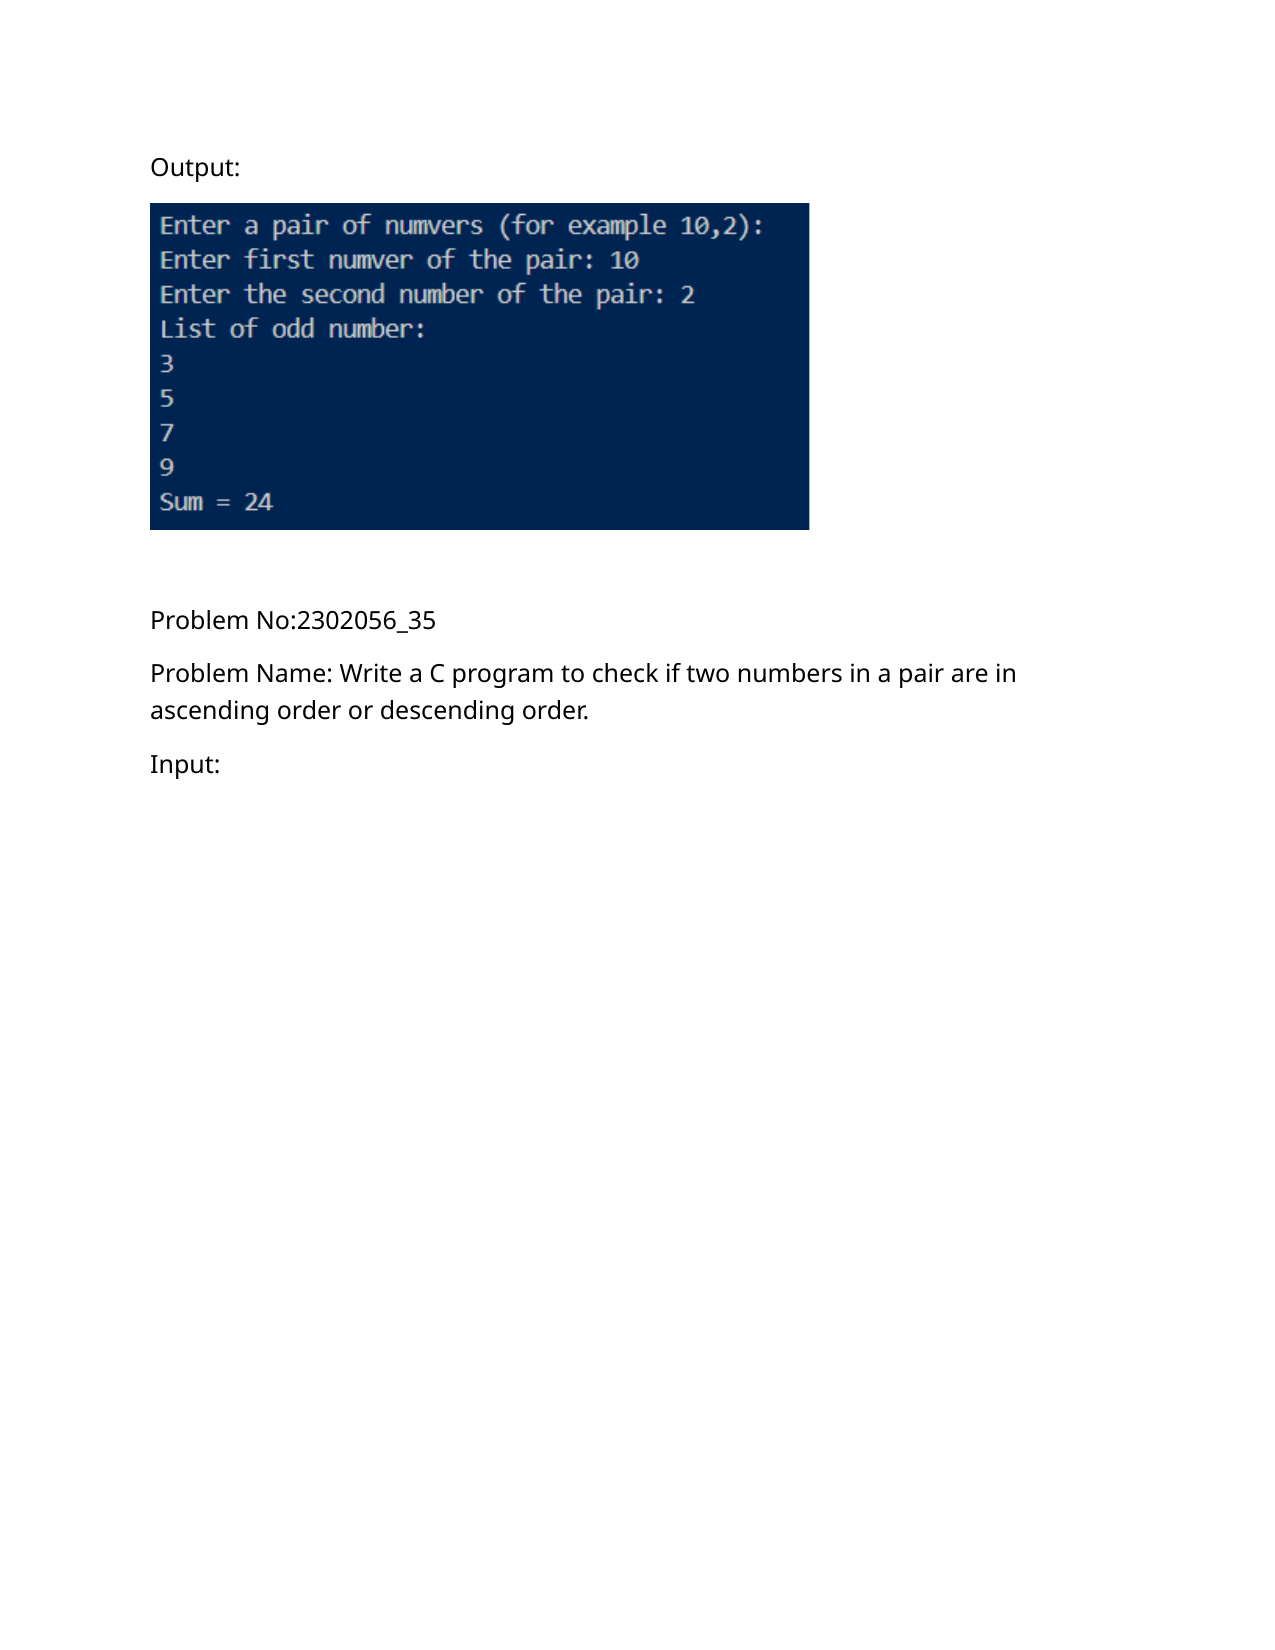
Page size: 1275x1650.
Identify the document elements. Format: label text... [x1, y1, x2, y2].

text Problem No:2302056_35 [150, 603, 1125, 637]
text Input: [150, 746, 1125, 780]
picture [150, 203, 810, 530]
text Problem Name: Write a C program to check if two numbers in a pair are in ascending order or descending order. [150, 656, 1125, 727]
text Output: [150, 150, 1125, 184]
